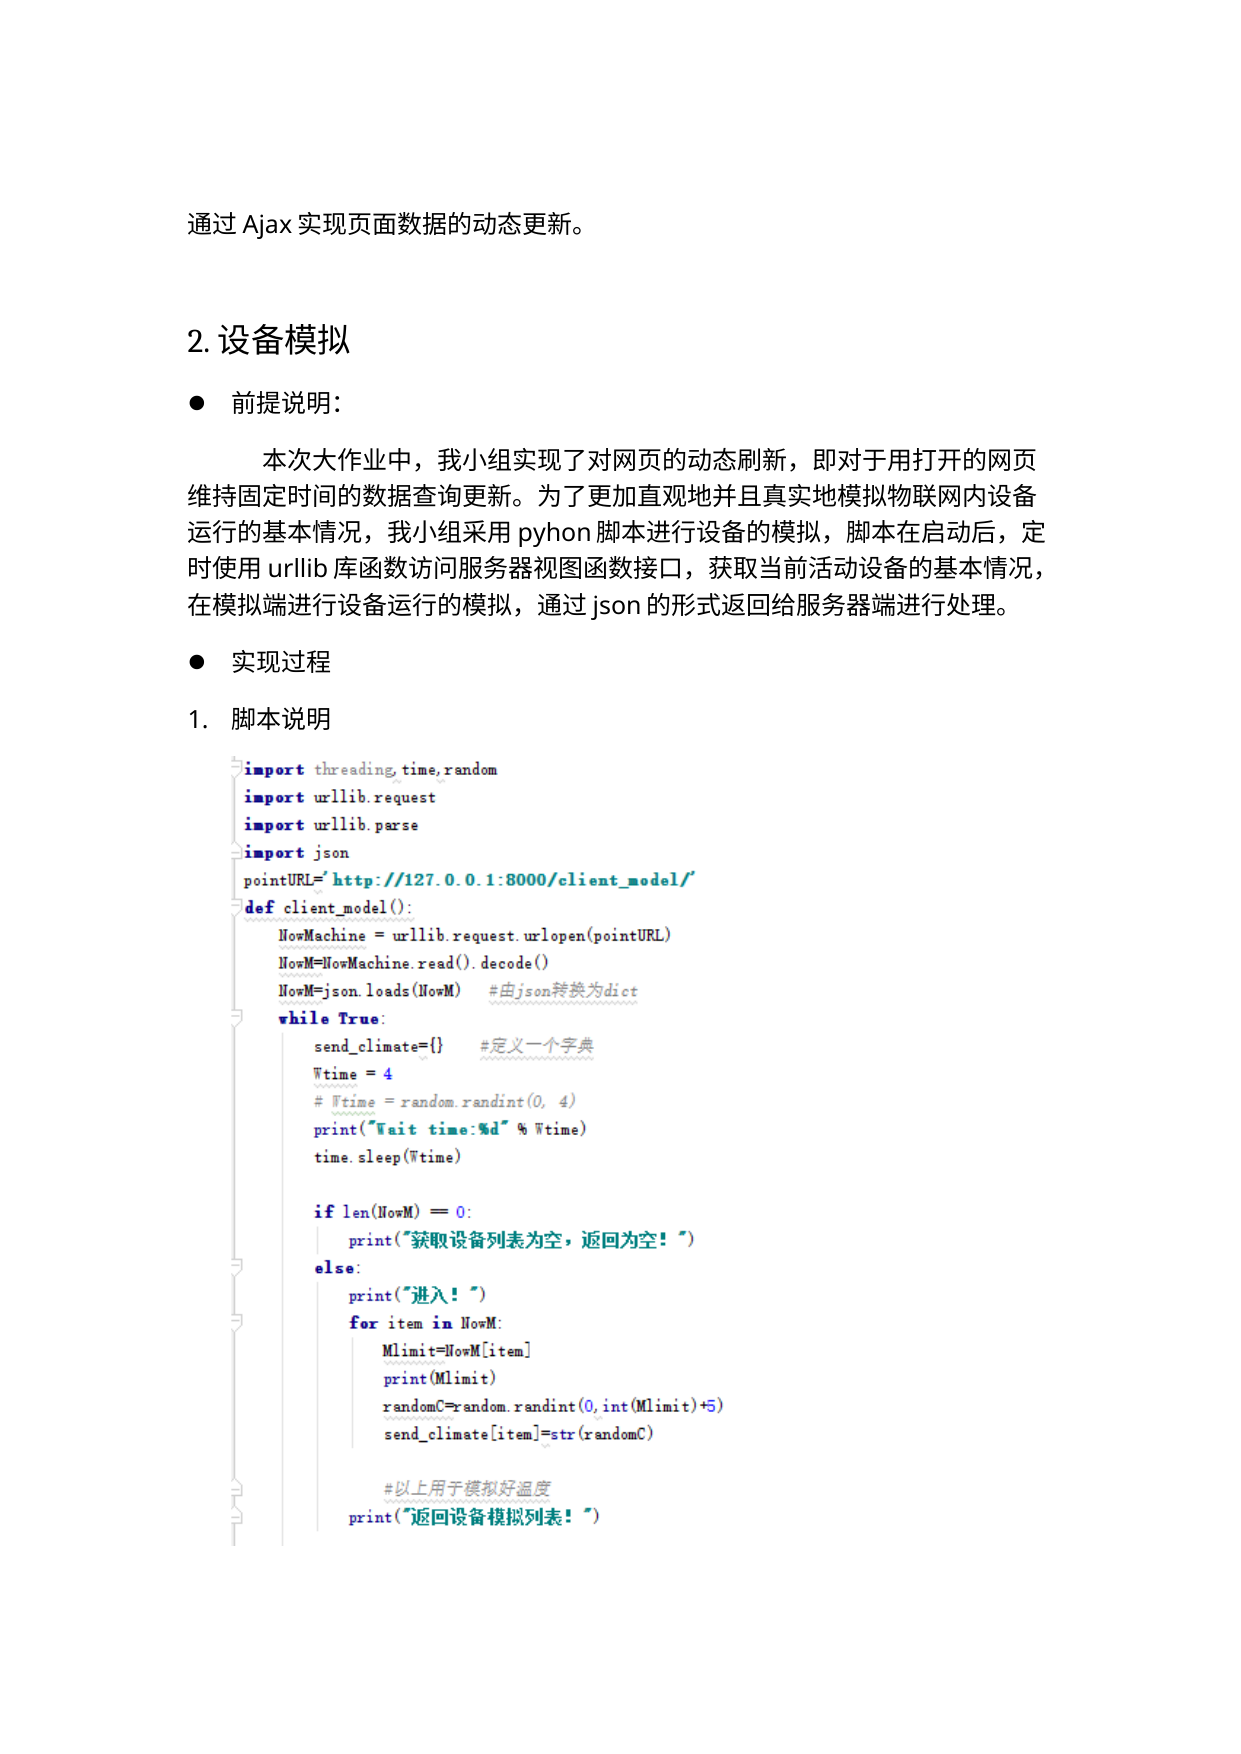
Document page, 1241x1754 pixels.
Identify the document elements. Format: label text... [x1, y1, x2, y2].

text 2. 设备模拟 [187, 314, 1053, 362]
list 实现过程 [187, 642, 1053, 678]
list 前提说明： [187, 383, 1053, 419]
text 本次大作业中，我小组实现了对网页的动态刷新，即对于用打开的网页维持固定时间的数据查询更新。为了更加直观地并且真实地模拟物联网内设备运行的基本情况，我小组采用pyhon脚本进行设备的模拟，脚本在启动后，定时使用urllib库函数访问服务器视图函数接口，获取当前活动设备的基本情况，在模拟端进行设备运行的模拟，通过json的形式返回给服务器端进行处理。 [187, 440, 1053, 621]
list 脚本说明 [187, 699, 1053, 736]
text 通过Ajax实现页面数据的动态更新。 [187, 205, 1053, 241]
picture [231, 756, 1097, 1546]
